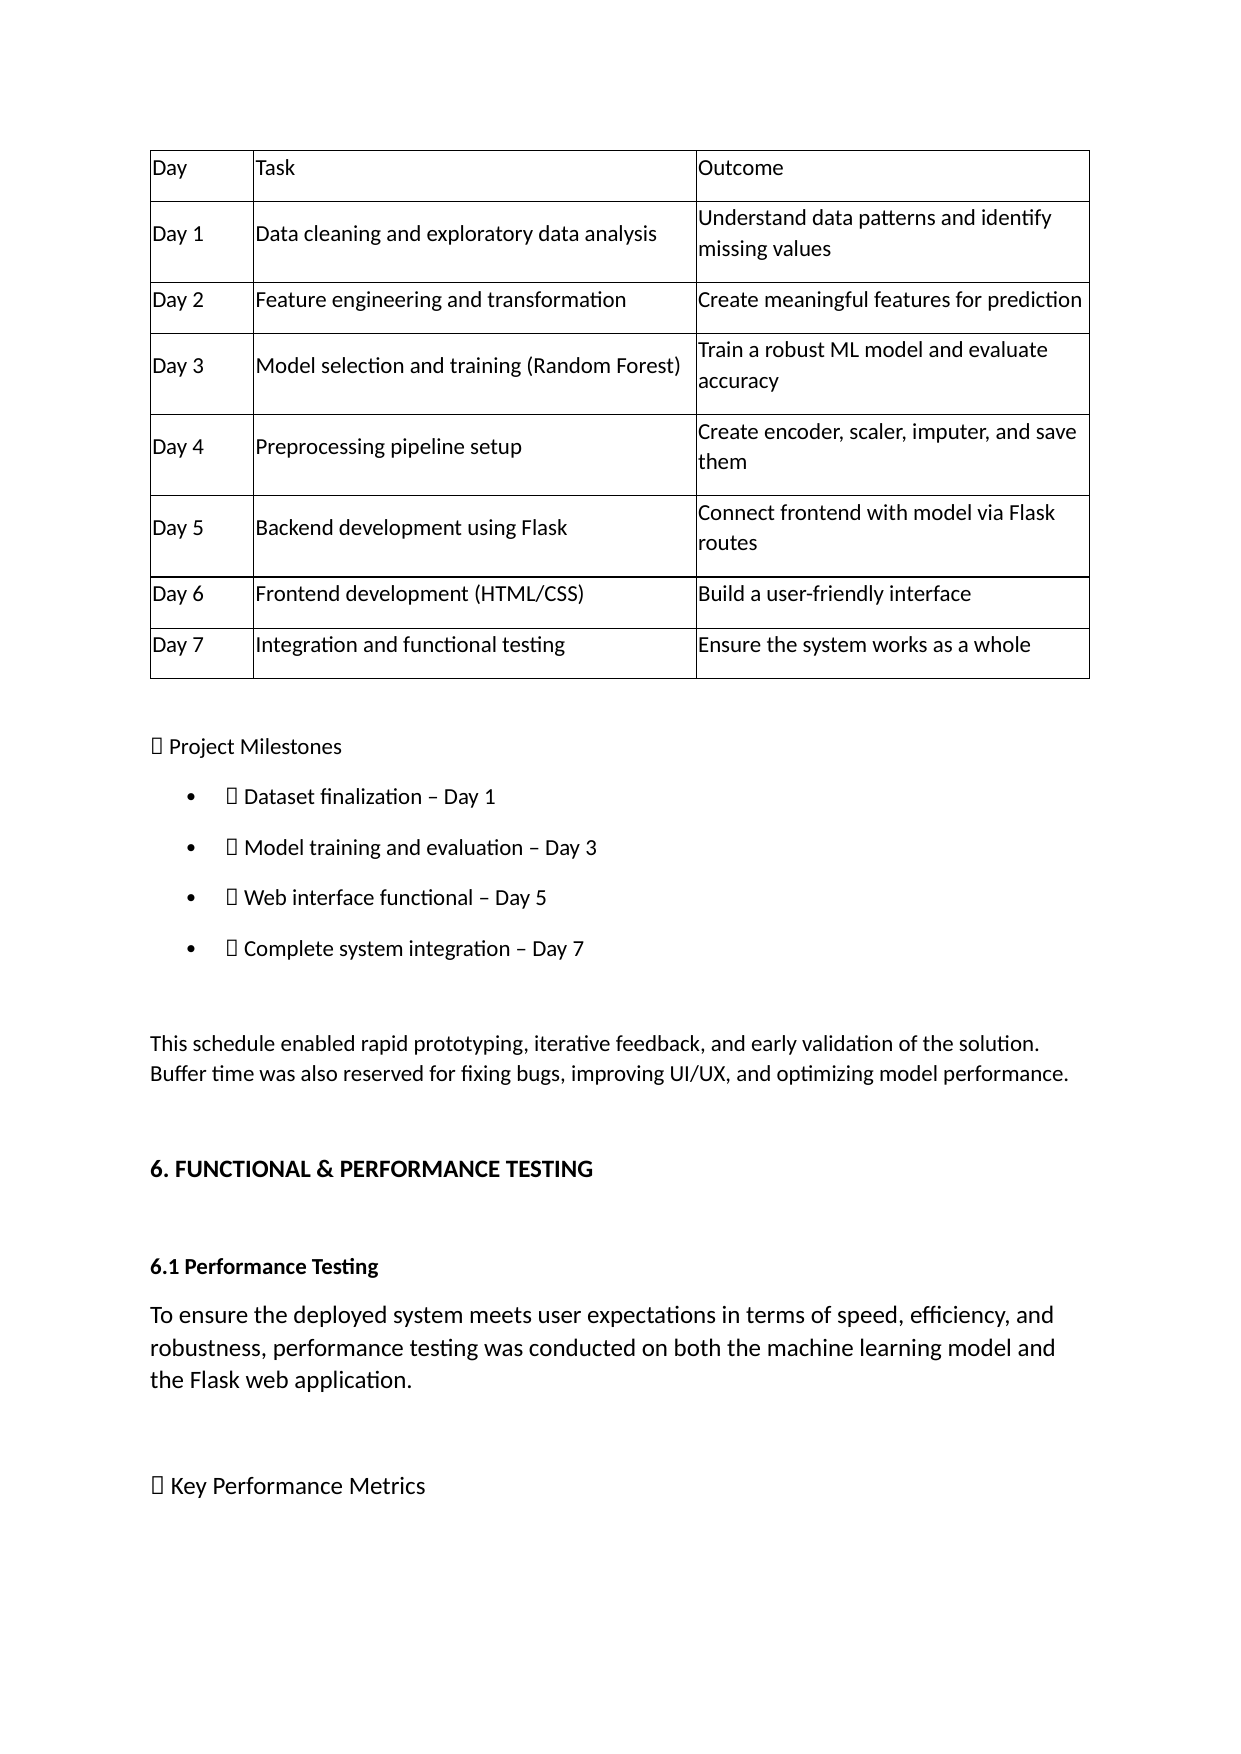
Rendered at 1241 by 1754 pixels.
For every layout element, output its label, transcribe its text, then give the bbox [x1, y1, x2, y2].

table_cell Frontend development (HTML/CSS) [254, 578, 696, 627]
table_cell Integration and functional testing [254, 629, 696, 678]
table_cell Build a user-friendly interface [697, 578, 1089, 627]
table_cell Understand data patterns and identify missing values [697, 202, 1089, 282]
table_cell Day 7 [151, 629, 253, 678]
text 6. FUNCTIONAL & PERFORMANCE TESTING [150, 1153, 1090, 1183]
table_cell Create encoder, scaler, imputer, and save them [697, 415, 1089, 495]
table_cell Create meaningful features for prediction [697, 283, 1089, 333]
text To ensure the deployed system meets user expectations in terms of speed, efficiency, and robustness, performance testing was conducted on both the machine learning model and the Flask web application. [150, 1299, 1090, 1395]
table_cell Connect frontend with model via Flask routes [697, 496, 1089, 576]
table_header Outcome [697, 151, 1089, 201]
table_cell Data cleaning and exploratory data analysis [254, 202, 696, 282]
list ✅ Model training and evaluation – Day 3 [187, 831, 1090, 862]
text 🔹 Key Performance Metrics [150, 1468, 1090, 1502]
table_cell Day 2 [151, 283, 253, 333]
table_cell Model selection and training (Random Forest) [254, 334, 696, 414]
table_cell Day 4 [151, 415, 253, 495]
text 🔹 Project Milestones [150, 730, 1090, 761]
table_header Day [151, 151, 253, 201]
list ✅ Web interface functional – Day 5 [187, 881, 1090, 912]
table_cell Ensure the system works as a whole [697, 629, 1089, 678]
list ✅ Dataset finalization – Day 1 [187, 780, 1090, 811]
list ✅ Complete system integration – Day 7 [187, 931, 1090, 963]
text 6.1 Performance Testing [150, 1252, 1090, 1280]
text This schedule enabled rapid prototyping, iterative feedback, and early validation of the solution. Buffer time was also reserved for fixing bugs, improving UI/UX, and optimizing model performance. [150, 1029, 1090, 1087]
table_cell Preprocessing pipeline setup [254, 415, 696, 495]
table_header Task [254, 151, 696, 201]
table_cell Day 6 [151, 578, 253, 627]
table_cell Train a robust ML model and evaluate accuracy [697, 334, 1089, 414]
table_cell Day 1 [151, 202, 253, 282]
table_cell Feature engineering and transformation [254, 283, 696, 333]
table_cell Day 3 [151, 334, 253, 414]
table_cell Day 5 [151, 496, 253, 576]
table_cell Backend development using Flask [254, 496, 696, 576]
